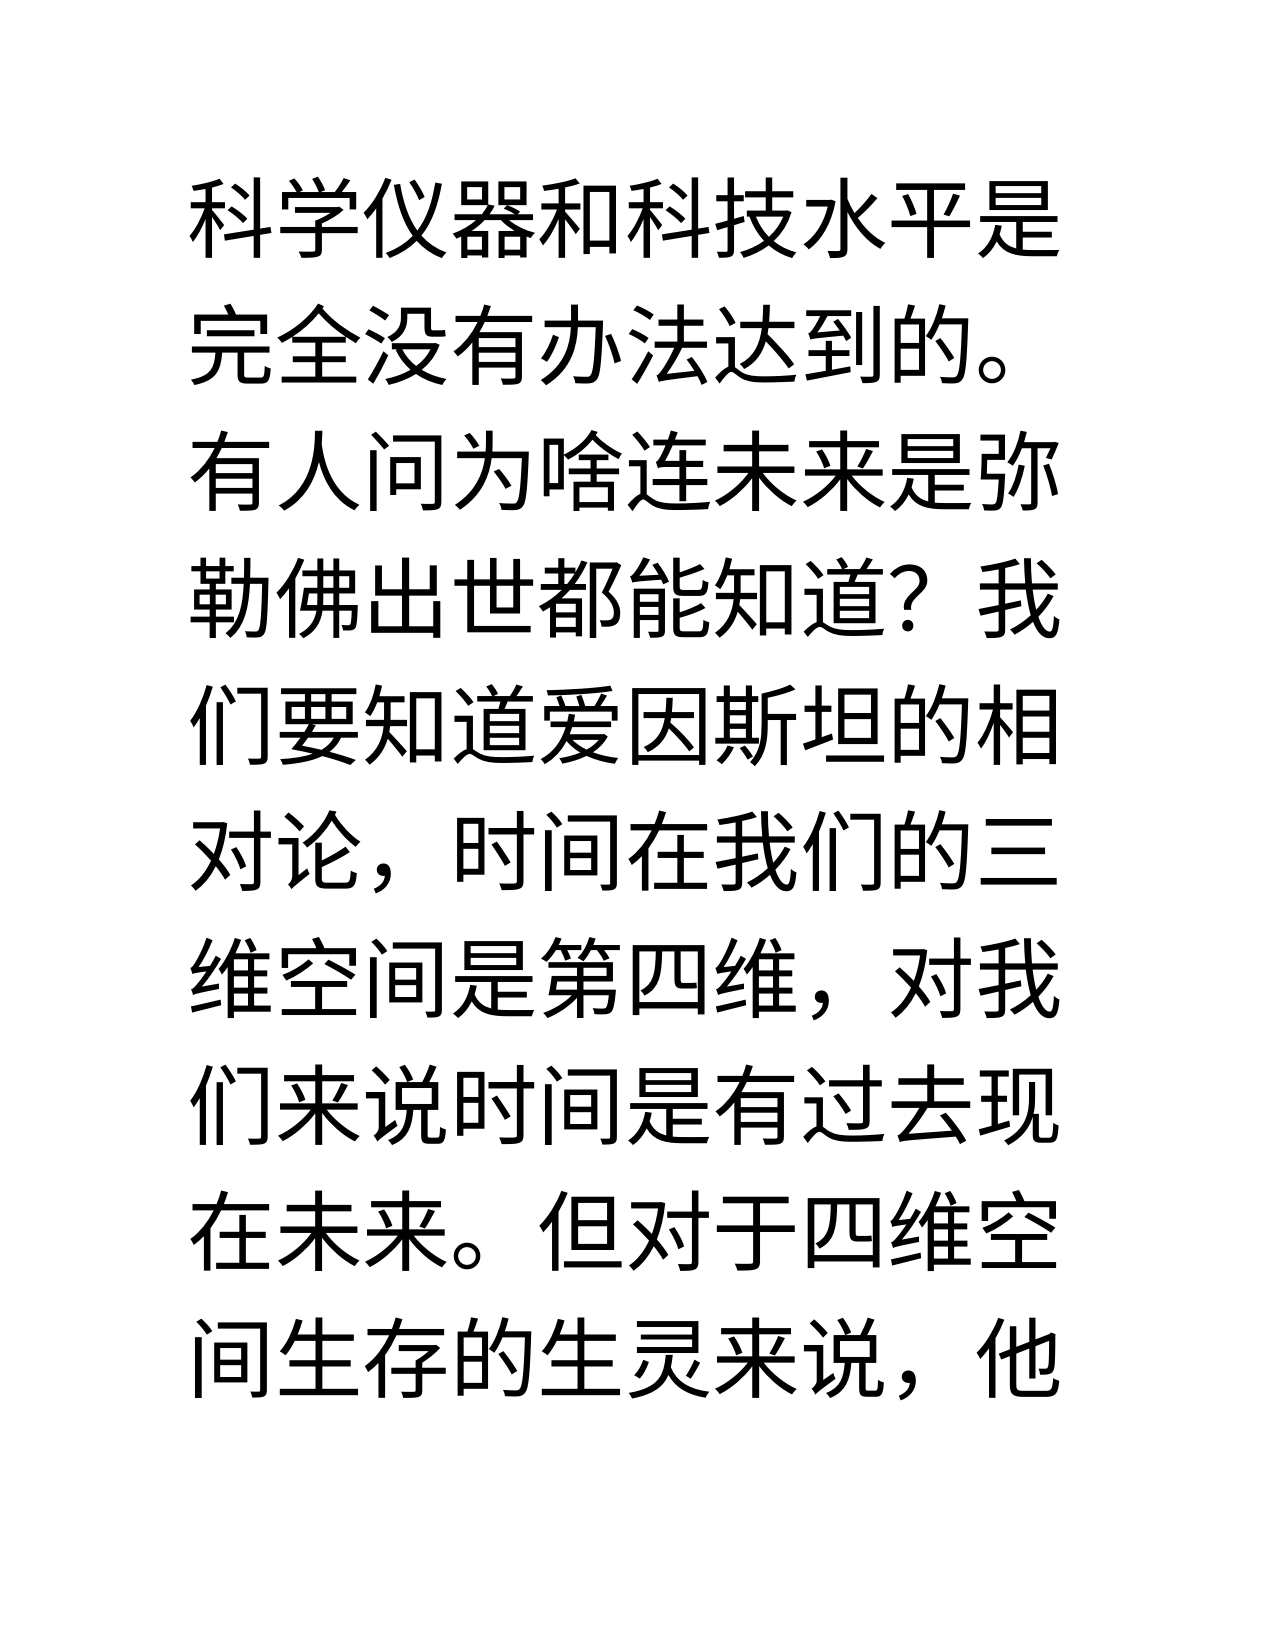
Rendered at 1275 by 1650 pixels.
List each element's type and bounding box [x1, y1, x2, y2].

text [187, 150, 1087, 1417]
